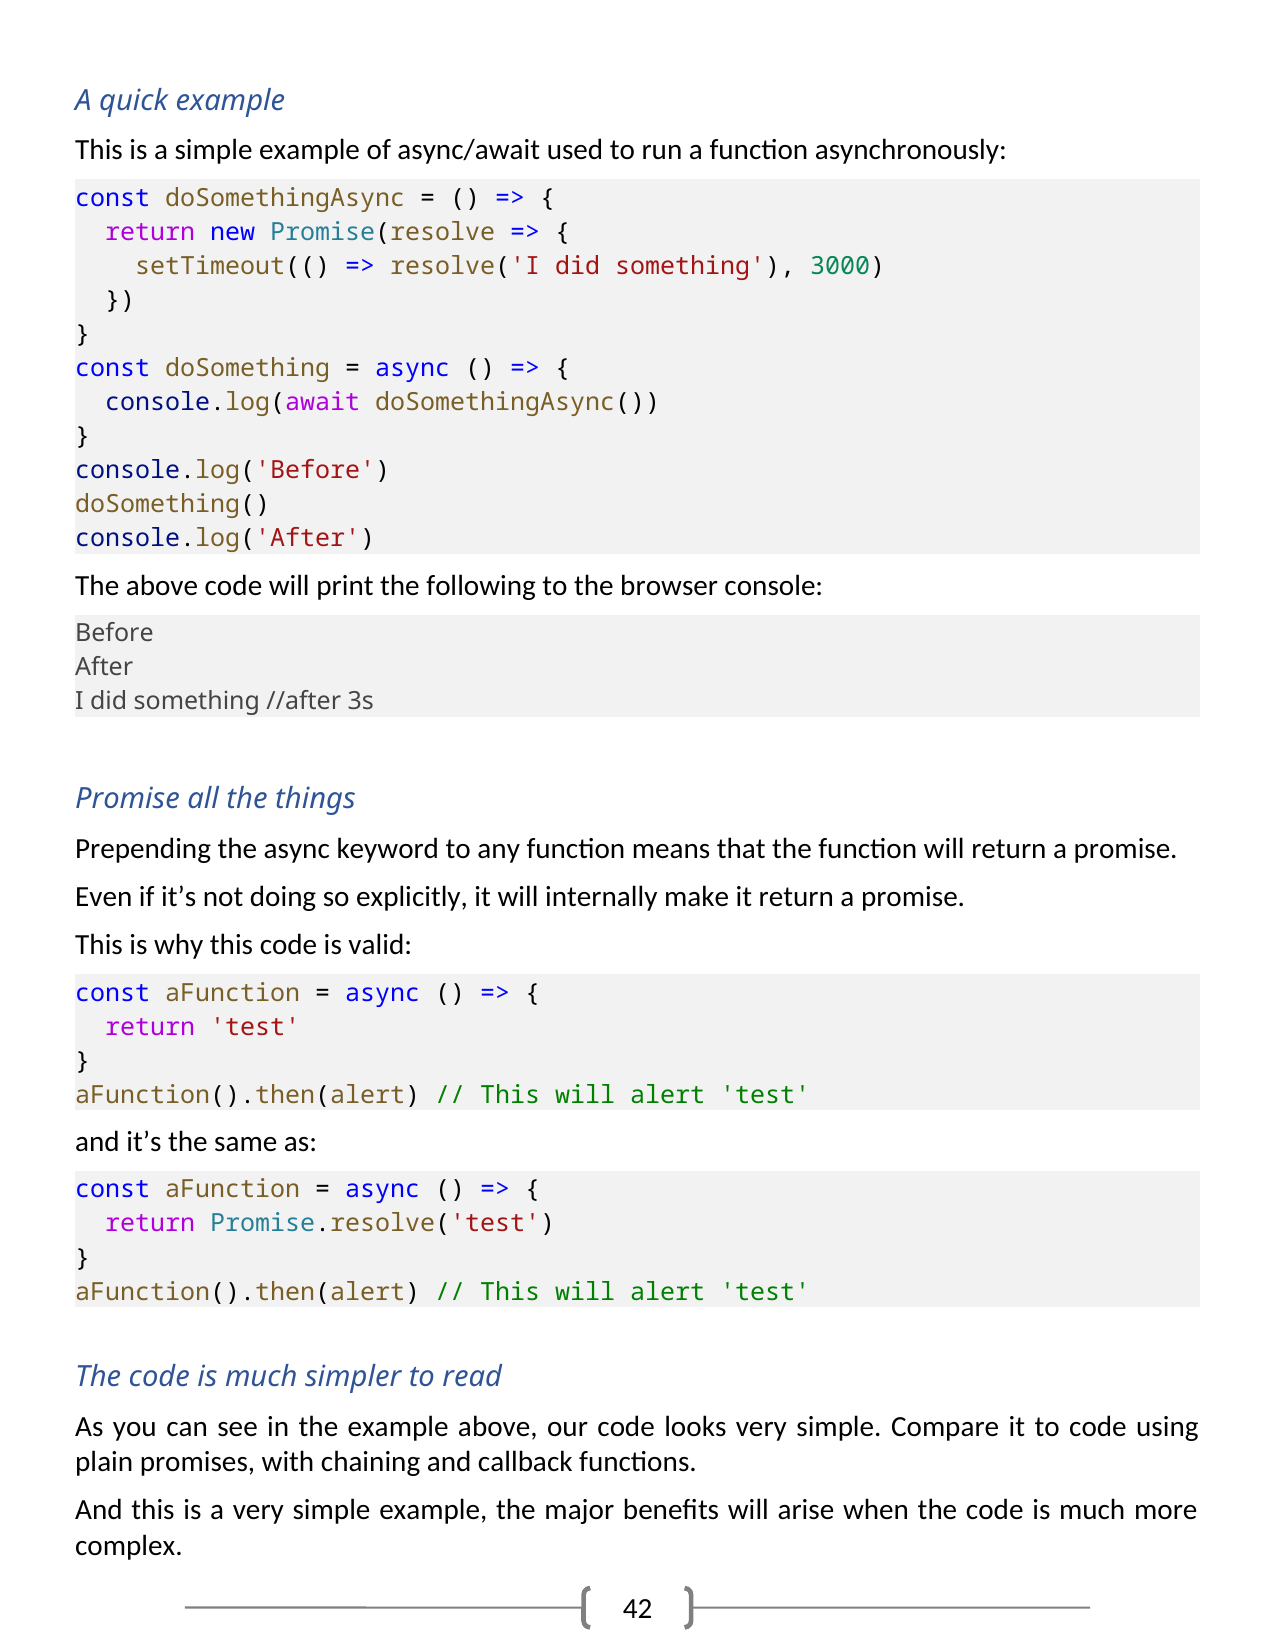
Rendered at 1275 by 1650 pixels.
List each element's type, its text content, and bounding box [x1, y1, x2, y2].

subtitle Promise all the things [75, 778, 1200, 817]
text setTimeout(() => resolve('I did something'), 3000) [75, 248, 1200, 282]
text After [75, 649, 1200, 683]
text aFunction().then(alert) // This will alert 'test' [75, 1273, 1200, 1307]
text return Promise.resolve('test') [75, 1205, 1200, 1239]
text And this is a very simple example, the major benefits will arise when the code is much more complex. [75, 1491, 1200, 1563]
text This is a simple example of async/await used to run a function asynchronously: [75, 131, 1200, 167]
text return 'test' [75, 1008, 1200, 1042]
text Even if it’s not doing so explicitly, it will internally make it return a promise. [75, 878, 1200, 913]
text This is why this code is valid: [75, 926, 1200, 962]
text const aFunction = async () => { [75, 974, 1200, 1008]
text Prepending the async keyword to any function means that the function will return a promise. [75, 830, 1200, 865]
text const doSomething = async () => { [75, 350, 1200, 384]
text } [75, 316, 1200, 350]
text }) [75, 282, 1200, 316]
text return new Promise(resolve => { [75, 213, 1200, 248]
text const aFunction = async () => { [75, 1171, 1200, 1205]
subtitle A quick example [75, 79, 1200, 119]
text console.log('Before') [75, 452, 1200, 486]
text } [75, 418, 1200, 452]
text const doSomethingAsync = () => { [75, 179, 1200, 213]
text Before [75, 615, 1200, 649]
text The above code will print the following to the browser console: [75, 567, 1200, 602]
text } [75, 1239, 1200, 1273]
text aFunction().then(alert) // This will alert 'test' [75, 1076, 1200, 1110]
text } [75, 1042, 1200, 1076]
text console.log('After') [75, 520, 1200, 554]
text console.log(await doSomethingAsync()) [75, 384, 1200, 418]
text doSomething() [75, 486, 1200, 520]
text I did something //after 3s [75, 683, 1200, 717]
subtitle The code is much simpler to read [75, 1355, 1200, 1395]
text and it’s the same as: [75, 1123, 1200, 1158]
text As you can see in the example above, our code looks very simple. Compare it to code using plain promises, with chaining and callback functions. [75, 1408, 1200, 1479]
